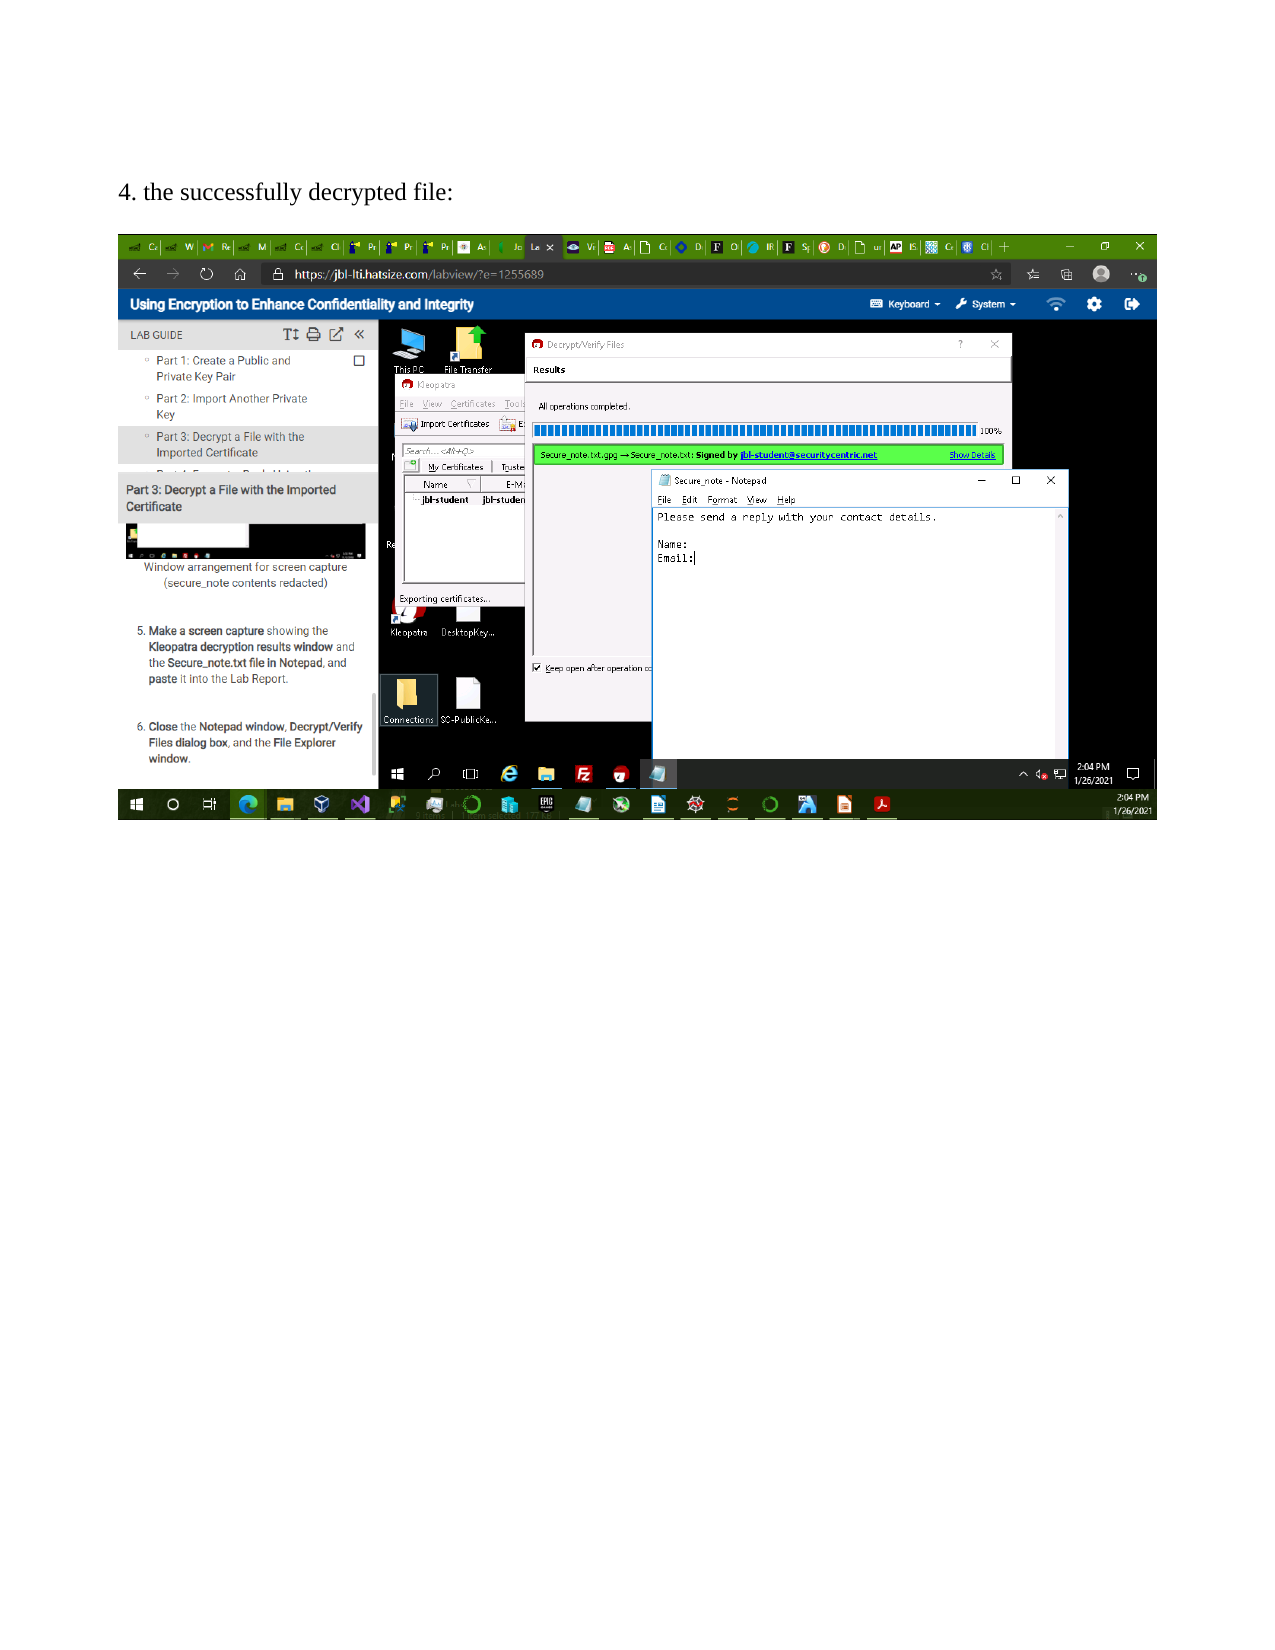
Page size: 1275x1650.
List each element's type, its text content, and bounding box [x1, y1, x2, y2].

picture [118, 234, 1157, 820]
text 4. the successfully decrypted file: [118, 177, 1157, 206]
